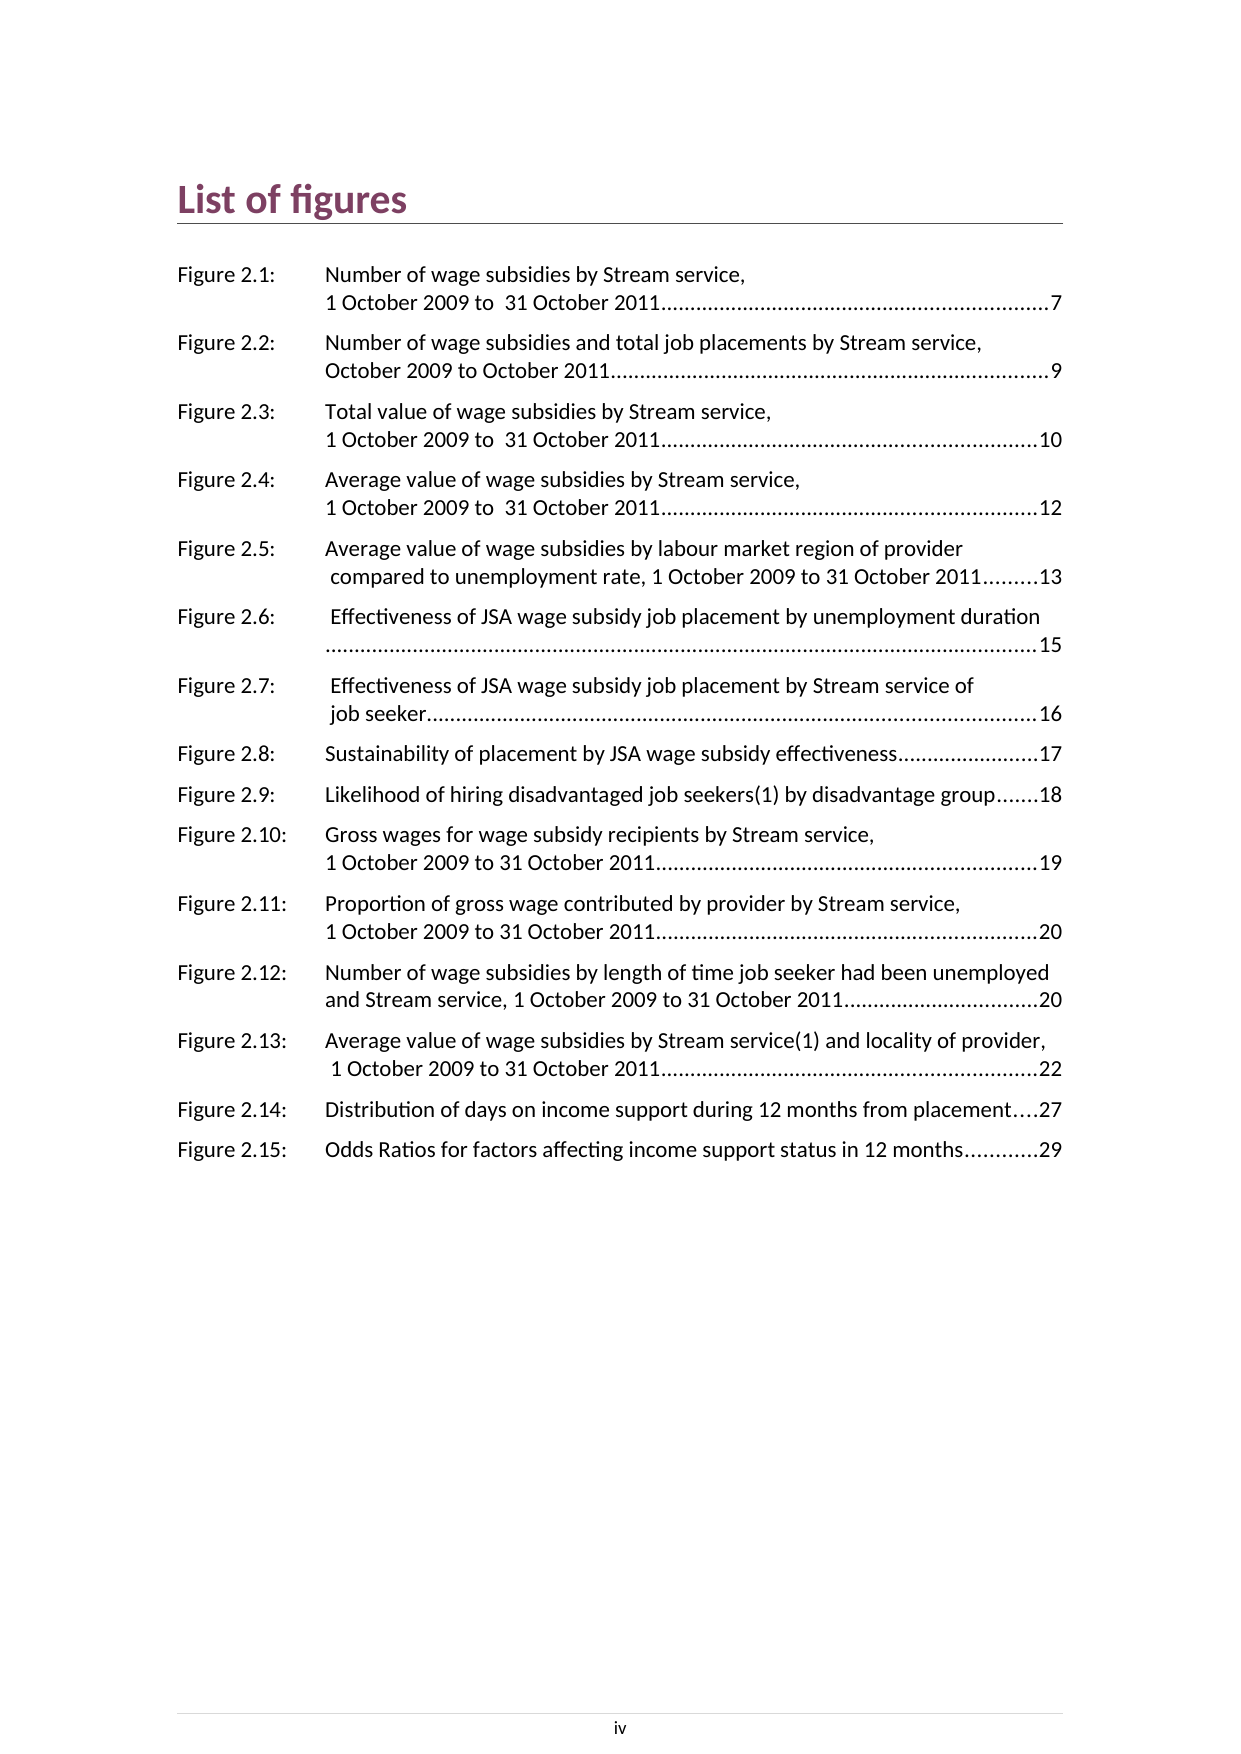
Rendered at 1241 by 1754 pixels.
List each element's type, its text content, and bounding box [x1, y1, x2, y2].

text Figure 2.8: Sustainability of placement by JSA wage subsidy effectiveness 17 [177, 739, 1063, 767]
text Figure 2.13: Average value of wage subsidies by Stream service(1) and locality of provider, 1 October 2009 to 31 October 2011 22 [177, 1026, 1063, 1082]
text Figure 2.11: Proportion of gross wage contributed by provider by Stream service, 1 October 2009 to 31 October 2011 20 [177, 889, 1063, 945]
subtitle List of figures [177, 173, 1063, 223]
text Figure 2.2: Number of wage subsidies and total job placements by Stream service, October 2009 to October 2011 9 [177, 328, 1063, 384]
text Figure 2.9: Likelihood of hiring disadvantaged job seekers(1) by disadvantage group 18 [177, 780, 1063, 808]
text Figure 2.15: Odds Ratios for factors affecting income support status in 12 months 29 [177, 1135, 1063, 1163]
text Figure 2.5: Average value of wage subsidies by labour market region of provider compared to unemployment rate, 1 October 2009 to 31 October 2011 13 [177, 534, 1063, 590]
text Figure 2.10: Gross wages for wage subsidy recipients by Stream service, 1 October 2009 to 31 October 2011 19 [177, 821, 1063, 877]
text Figure 2.4: Average value of wage subsidies by Stream service, 1 October 2009 to 31 October 2011 12 [177, 465, 1063, 521]
text Figure 2.1: Number of wage subsidies by Stream service, 1 October 2009 to 31 October 2011 7 [177, 260, 1063, 316]
text Figure 2.12: Number of wage subsidies by length of time job seeker had been unemployed and Stream service, 1 October 2009 to 31 October 2011 20 [177, 958, 1063, 1014]
text Figure 2.14: Distribution of days on income support during 12 months from placement 27 [177, 1095, 1063, 1123]
text Figure 2.7: Effectiveness of JSA wage subsidy job placement by Stream service of job seeker 16 [177, 671, 1063, 727]
text Figure 2.6: Effectiveness of JSA wage subsidy job placement by unemployment duration 15 [177, 602, 1063, 658]
text Figure 2.3: Total value of wage subsidies by Stream service, 1 October 2009 to 31 October 2011 10 [177, 397, 1063, 453]
